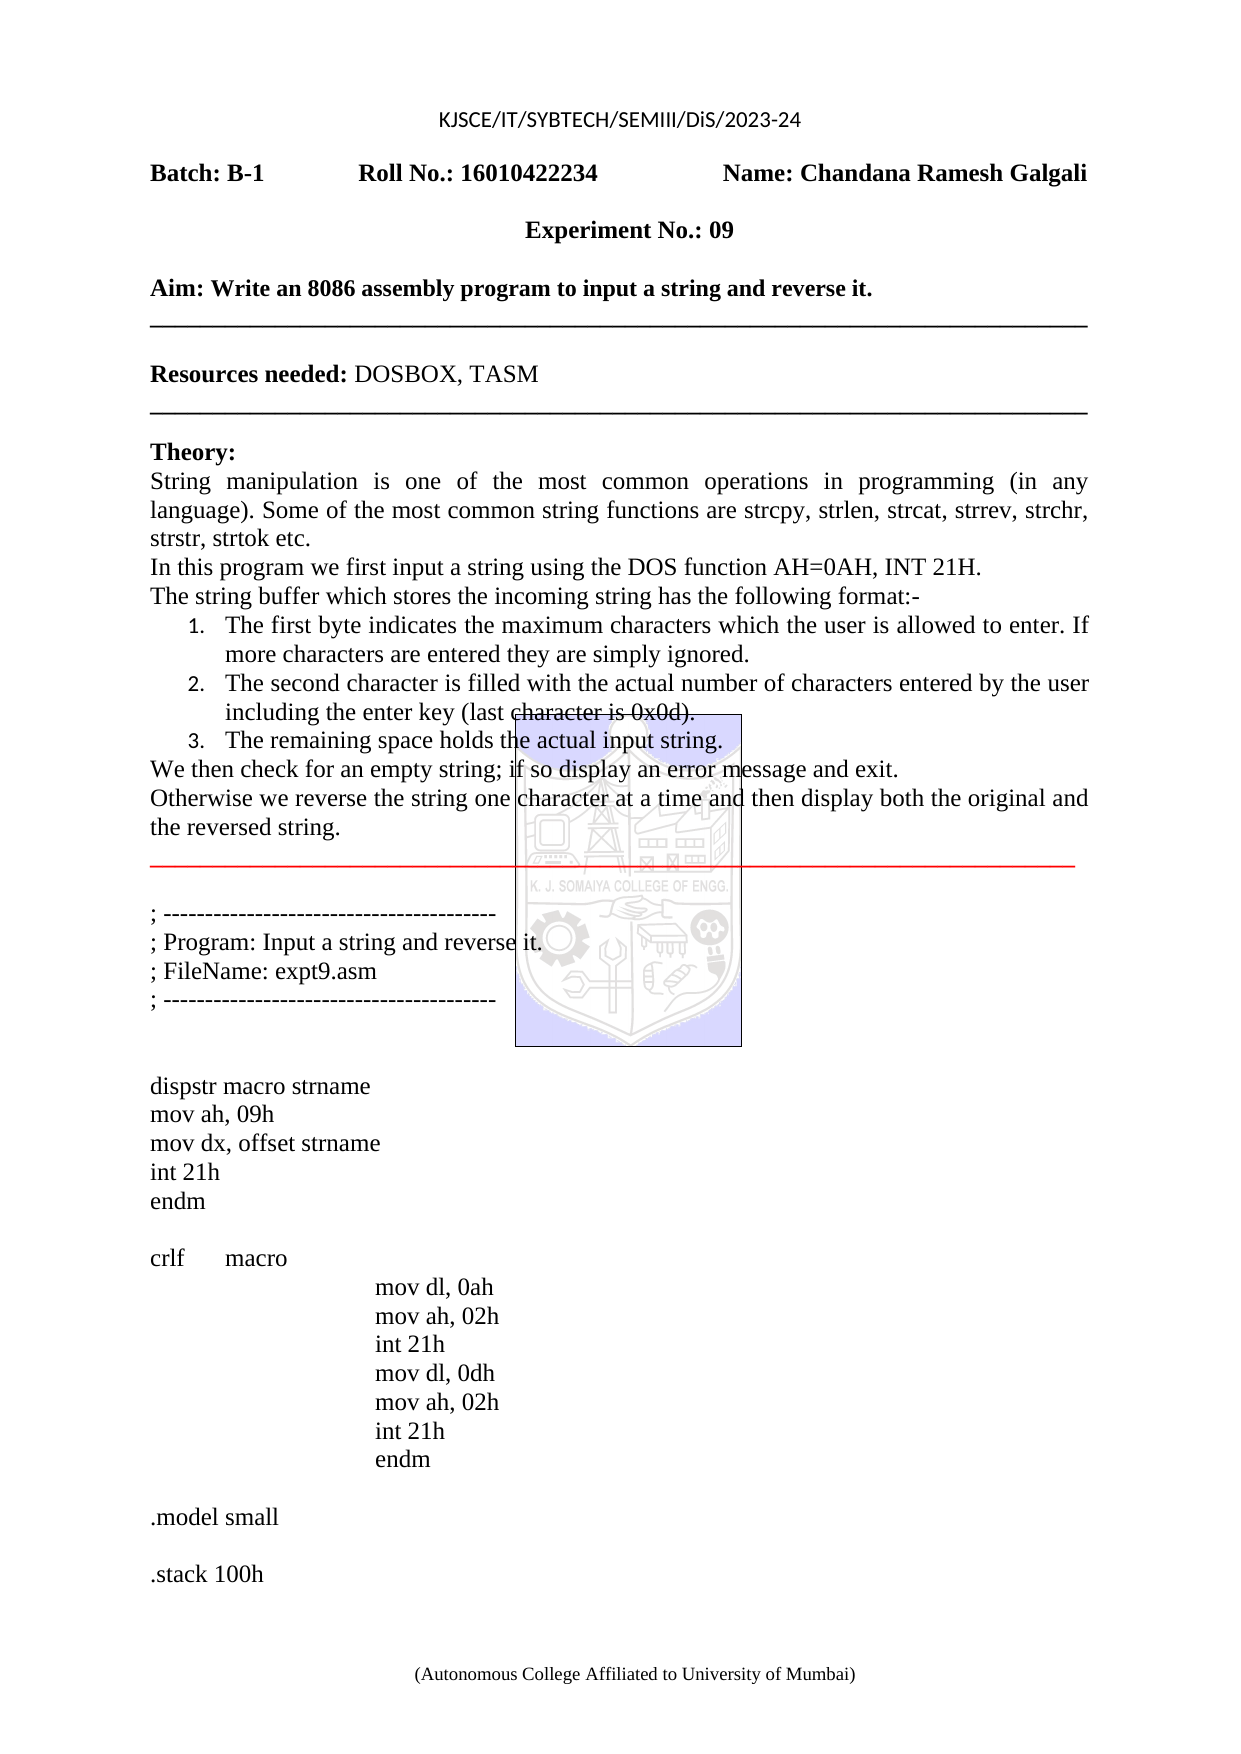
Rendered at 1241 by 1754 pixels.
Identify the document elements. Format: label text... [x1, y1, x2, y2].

text Theory: [150, 437, 1090, 466]
text int 21h [150, 1416, 1090, 1444]
text .stack 100h [150, 1559, 1090, 1588]
text .model small [150, 1502, 1090, 1531]
text Otherwise we reverse the string one character at a time and then display both the original and the reversed string. [150, 783, 1090, 841]
text mov ah, 02h [150, 1387, 1090, 1416]
text Experiment No.: 09 [150, 215, 1090, 244]
text In this program we first input a string using the DOS function AH=0AH, INT 21H. [150, 552, 1090, 581]
text Aim: Write an 8086 assembly program to input a string and reverse it. [150, 273, 1090, 301]
list The first byte indicates the maximum characters which the user is allowed to enter. If more characters are entered they are simply ignored. [187, 610, 1090, 668]
text endm [150, 1186, 1090, 1214]
text ___________________________________________________________________________ [150, 388, 1090, 416]
text dispstr macro strname [150, 1071, 1090, 1099]
text String manipulation is one of the most common operations in programming (in any language). Some of the most common string functions are strcpy, strlen, strcat, strrev, strchr, strstr, strtok etc. [150, 466, 1090, 552]
text mov dx, offset strname [150, 1128, 1090, 1157]
text ; ---------------------------------------- [150, 898, 1090, 927]
text The string buffer which stores the incoming string has the following format:- [150, 581, 1090, 610]
text mov dl, 0ah [150, 1272, 1090, 1301]
text ; Program: Input a string and reverse it. [150, 927, 1090, 956]
text mov ah, 02h [150, 1301, 1090, 1329]
text ___________________________________________________________________________ [150, 301, 1090, 330]
list The second character is filled with the actual number of characters entered by the user including the enter key (last character is 0x0d). [187, 668, 1090, 725]
text __________________________________________________________________________ [150, 841, 1090, 869]
text Batch: B-1 Roll No.: 16010422234 Name: Chandana Ramesh Galgali [150, 158, 1090, 186]
text ; FileName: expt9.asm [150, 956, 1090, 984]
text endm [150, 1444, 1090, 1473]
text crlf macro [150, 1243, 1090, 1272]
text mov dl, 0dh [150, 1358, 1090, 1387]
text Resources needed: DOSBOX, TASM [150, 359, 1090, 388]
text ; ---------------------------------------- [150, 984, 1090, 1013]
text We then check for an empty string; if so display an error message and exit. [150, 754, 1090, 783]
text int 21h [150, 1157, 1090, 1186]
text mov ah, 09h [150, 1099, 1090, 1128]
text int 21h [150, 1329, 1090, 1358]
list The remaining space holds the actual input string. [187, 725, 1090, 754]
